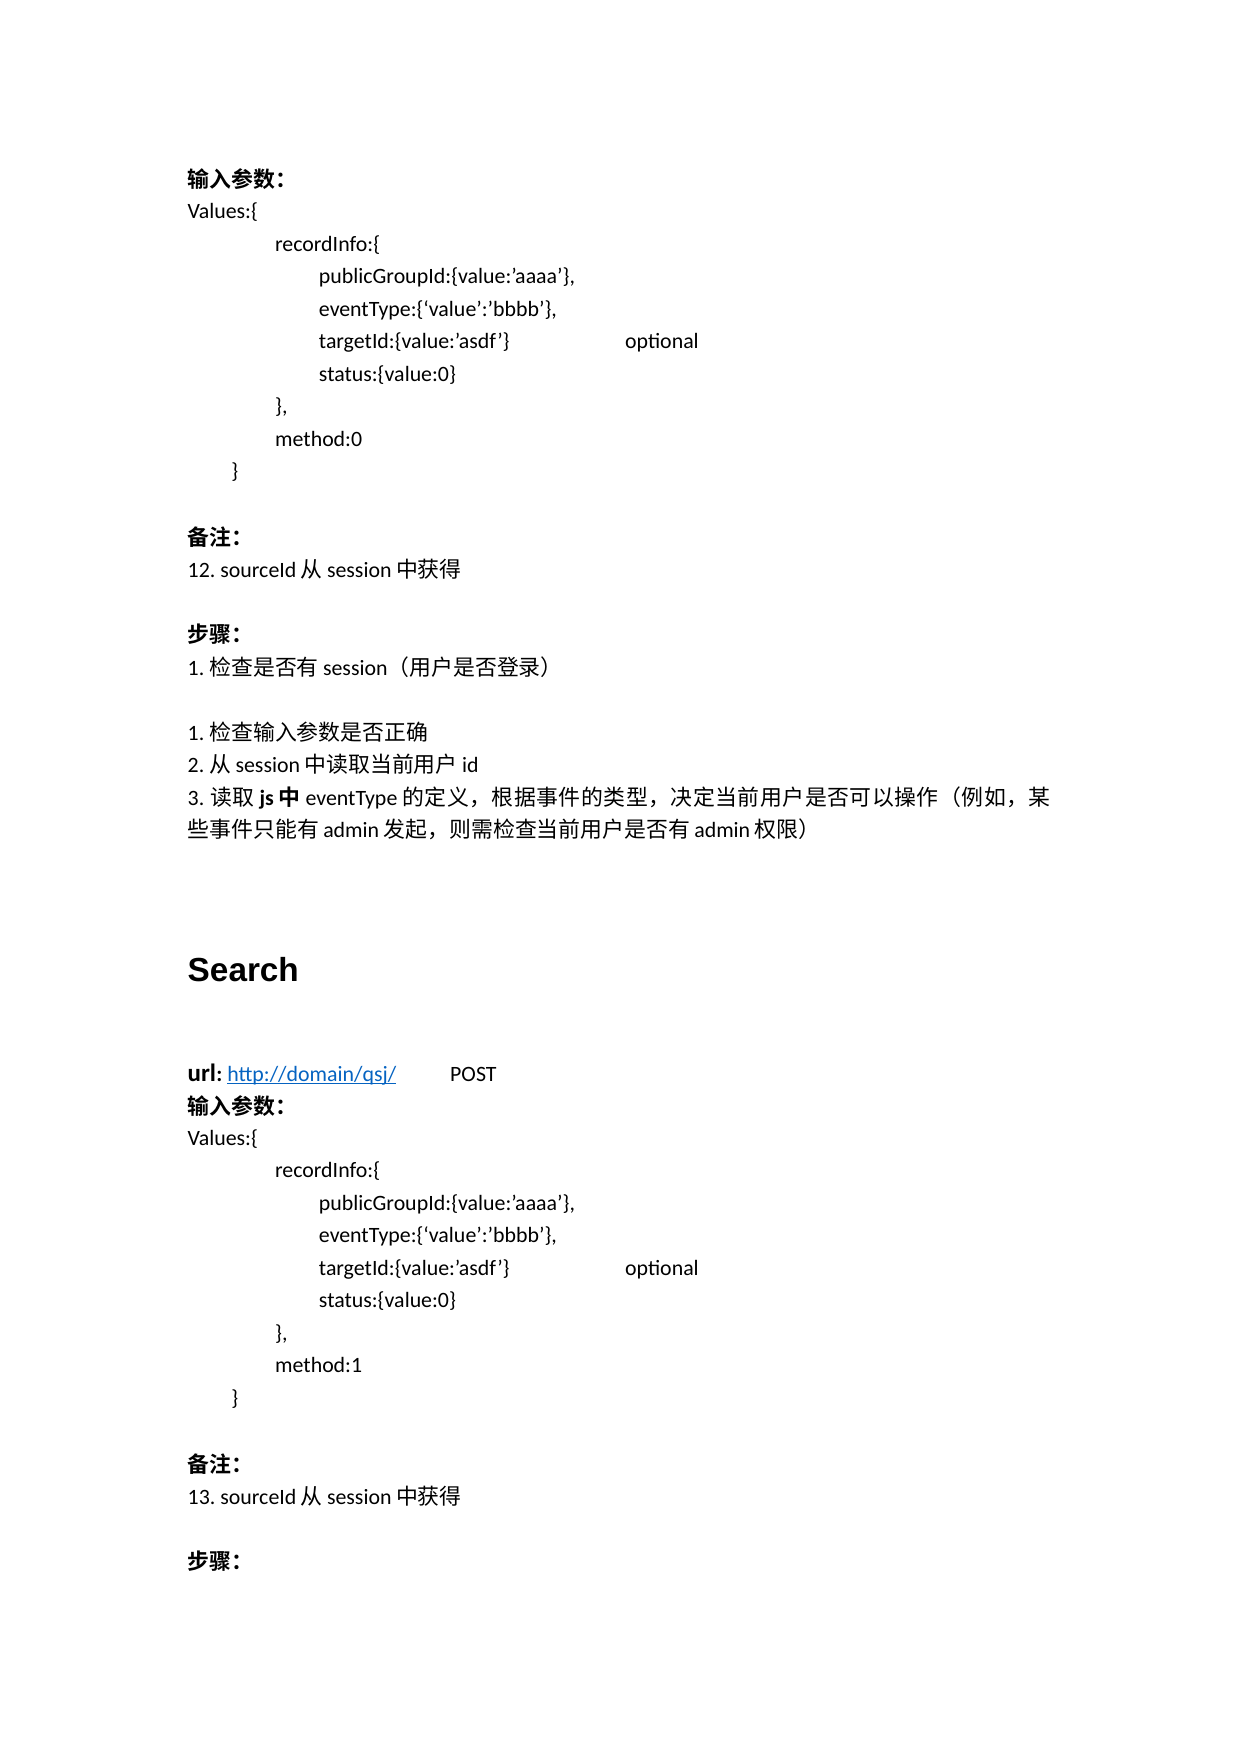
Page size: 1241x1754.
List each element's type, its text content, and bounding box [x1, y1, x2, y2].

list sourceId从session中获得 [187, 552, 1053, 584]
subtitle Search [187, 937, 1053, 1002]
text eventType:{‘value’:’bbbb’}, [275, 292, 1053, 324]
text } [187, 1381, 1053, 1414]
text url: http://domain/qsj/ POST [187, 1056, 1053, 1089]
text 2. 从session中读取当前用户id [187, 747, 1053, 779]
text 1. 检查输入参数是否正确 [187, 714, 1053, 747]
text status:{value:0} [275, 357, 1053, 389]
text targetId:{value:’asdf’} optional [275, 324, 1053, 357]
text 备注： [187, 1446, 1053, 1479]
text } [187, 454, 1053, 487]
list sourceId从session中获得 [187, 1479, 1053, 1511]
text Values:{ [187, 1121, 1053, 1154]
text 1. 检查是否有session（用户是否登录） [187, 649, 1053, 682]
text 步骤： [187, 617, 1053, 649]
text publicGroupId:{value:’aaaa’}, [275, 259, 1053, 292]
text method:0 [231, 422, 1053, 454]
text eventType:{‘value’:’bbbb’}, [275, 1219, 1053, 1251]
text targetId:{value:’asdf’} optional [275, 1251, 1053, 1284]
text status:{value:0} [275, 1284, 1053, 1316]
text 3. 读取js中eventType的定义，根据事件的类型，决定当前用户是否可以操作（例如，某些事件只能有admin发起，则需检查当前用户是否有admin权限） [187, 779, 1053, 844]
text }, [231, 1316, 1053, 1349]
text recordInfo:{ [187, 1154, 1053, 1186]
text Values:{ [187, 194, 1053, 227]
text }, [231, 389, 1053, 422]
text method:1 [231, 1349, 1053, 1381]
text publicGroupId:{value:’aaaa’}, [275, 1186, 1053, 1219]
text recordInfo:{ [187, 227, 1053, 259]
text 输入参数： [187, 162, 1053, 194]
text 备注： [187, 519, 1053, 552]
text 步骤： [187, 1544, 1053, 1576]
text 输入参数： [187, 1089, 1053, 1121]
